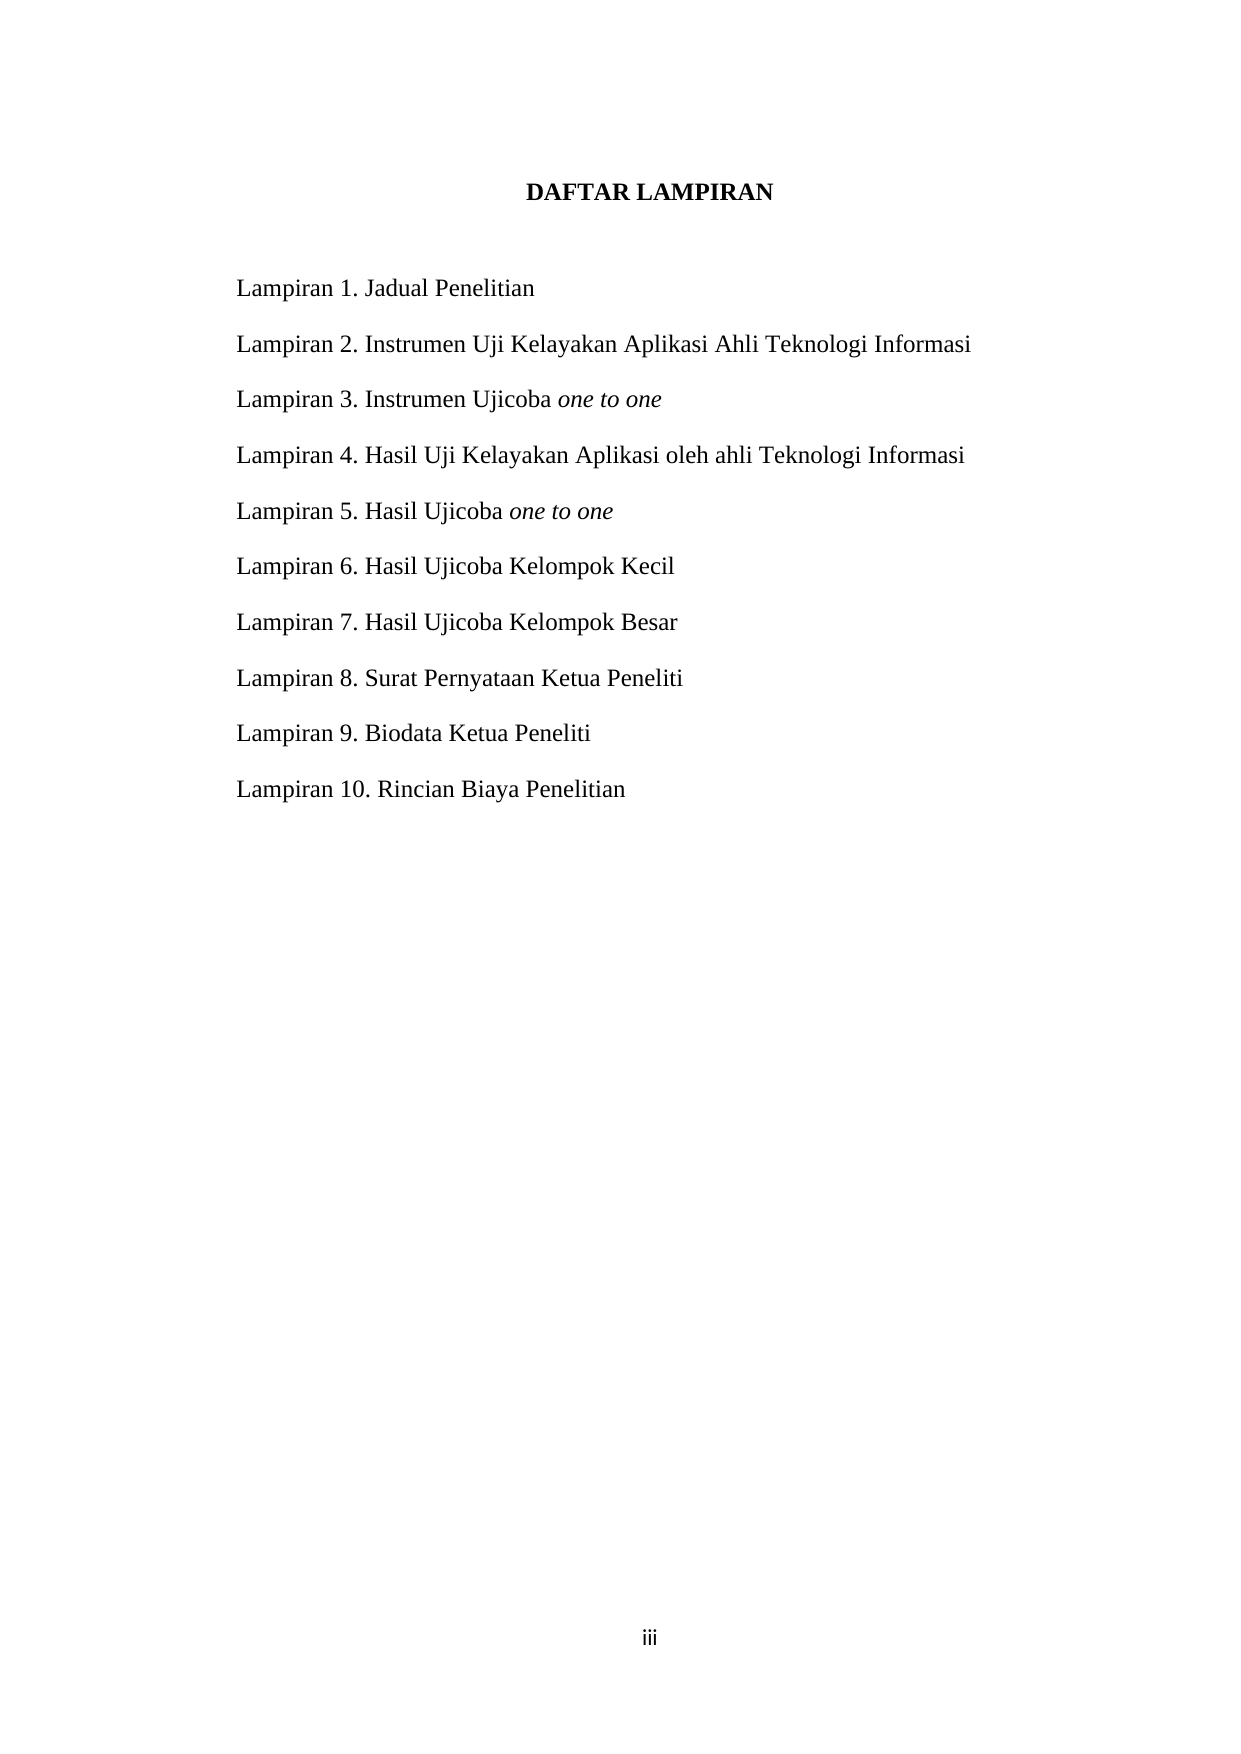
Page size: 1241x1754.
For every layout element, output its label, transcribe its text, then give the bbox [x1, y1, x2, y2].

text Lampiran 4. Hasil Uji Kelayakan Aplikasi oleh ahli Teknologi Informasi [236, 440, 1063, 469]
text Lampiran 2. Instrumen Uji Kelayakan Aplikasi Ahli Teknologi Informasi [236, 329, 1063, 358]
subtitle DAFTAR LAMPIRAN [236, 177, 1063, 206]
text Lampiran 3. Instrumen Ujicoba one to one [236, 384, 1063, 413]
text Lampiran 7. Hasil Ujicoba Kelompok Besar [236, 607, 1063, 636]
text Lampiran 10. Rincian Biaya Penelitian [236, 774, 1063, 803]
text Lampiran 1. Jadual Penelitian [236, 273, 1063, 302]
text Lampiran 8. Surat Pernyataan Ketua Peneliti [236, 663, 1063, 691]
text Lampiran 5. Hasil Ujicoba one to one [236, 496, 1063, 524]
text Lampiran 9. Biodata Ketua Peneliti [236, 718, 1063, 747]
text Lampiran 6. Hasil Ujicoba Kelompok Kecil [236, 551, 1063, 580]
